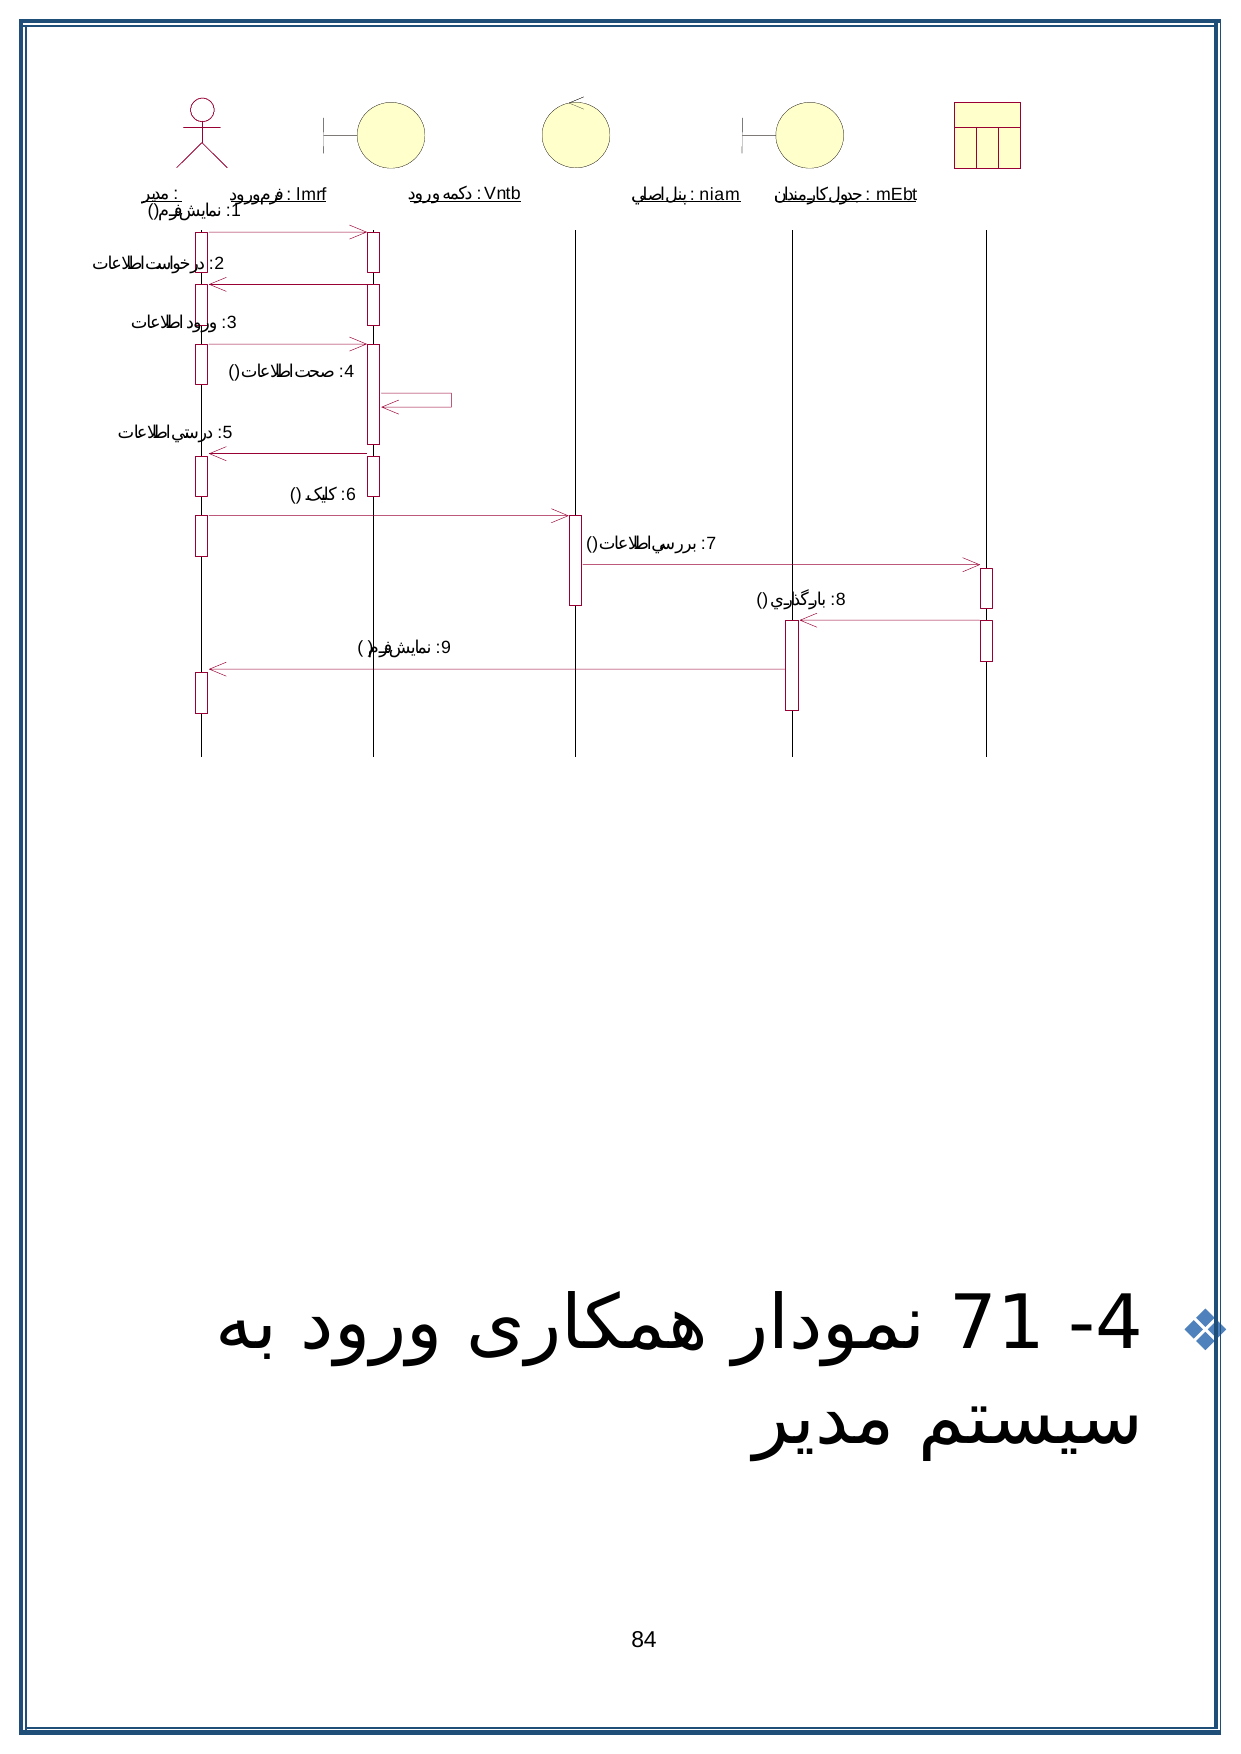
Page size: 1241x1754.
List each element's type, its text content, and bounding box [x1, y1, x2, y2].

list 4- 71 نمودار همکاری ورود به سیستم مدیر [106, 1279, 1181, 1461]
